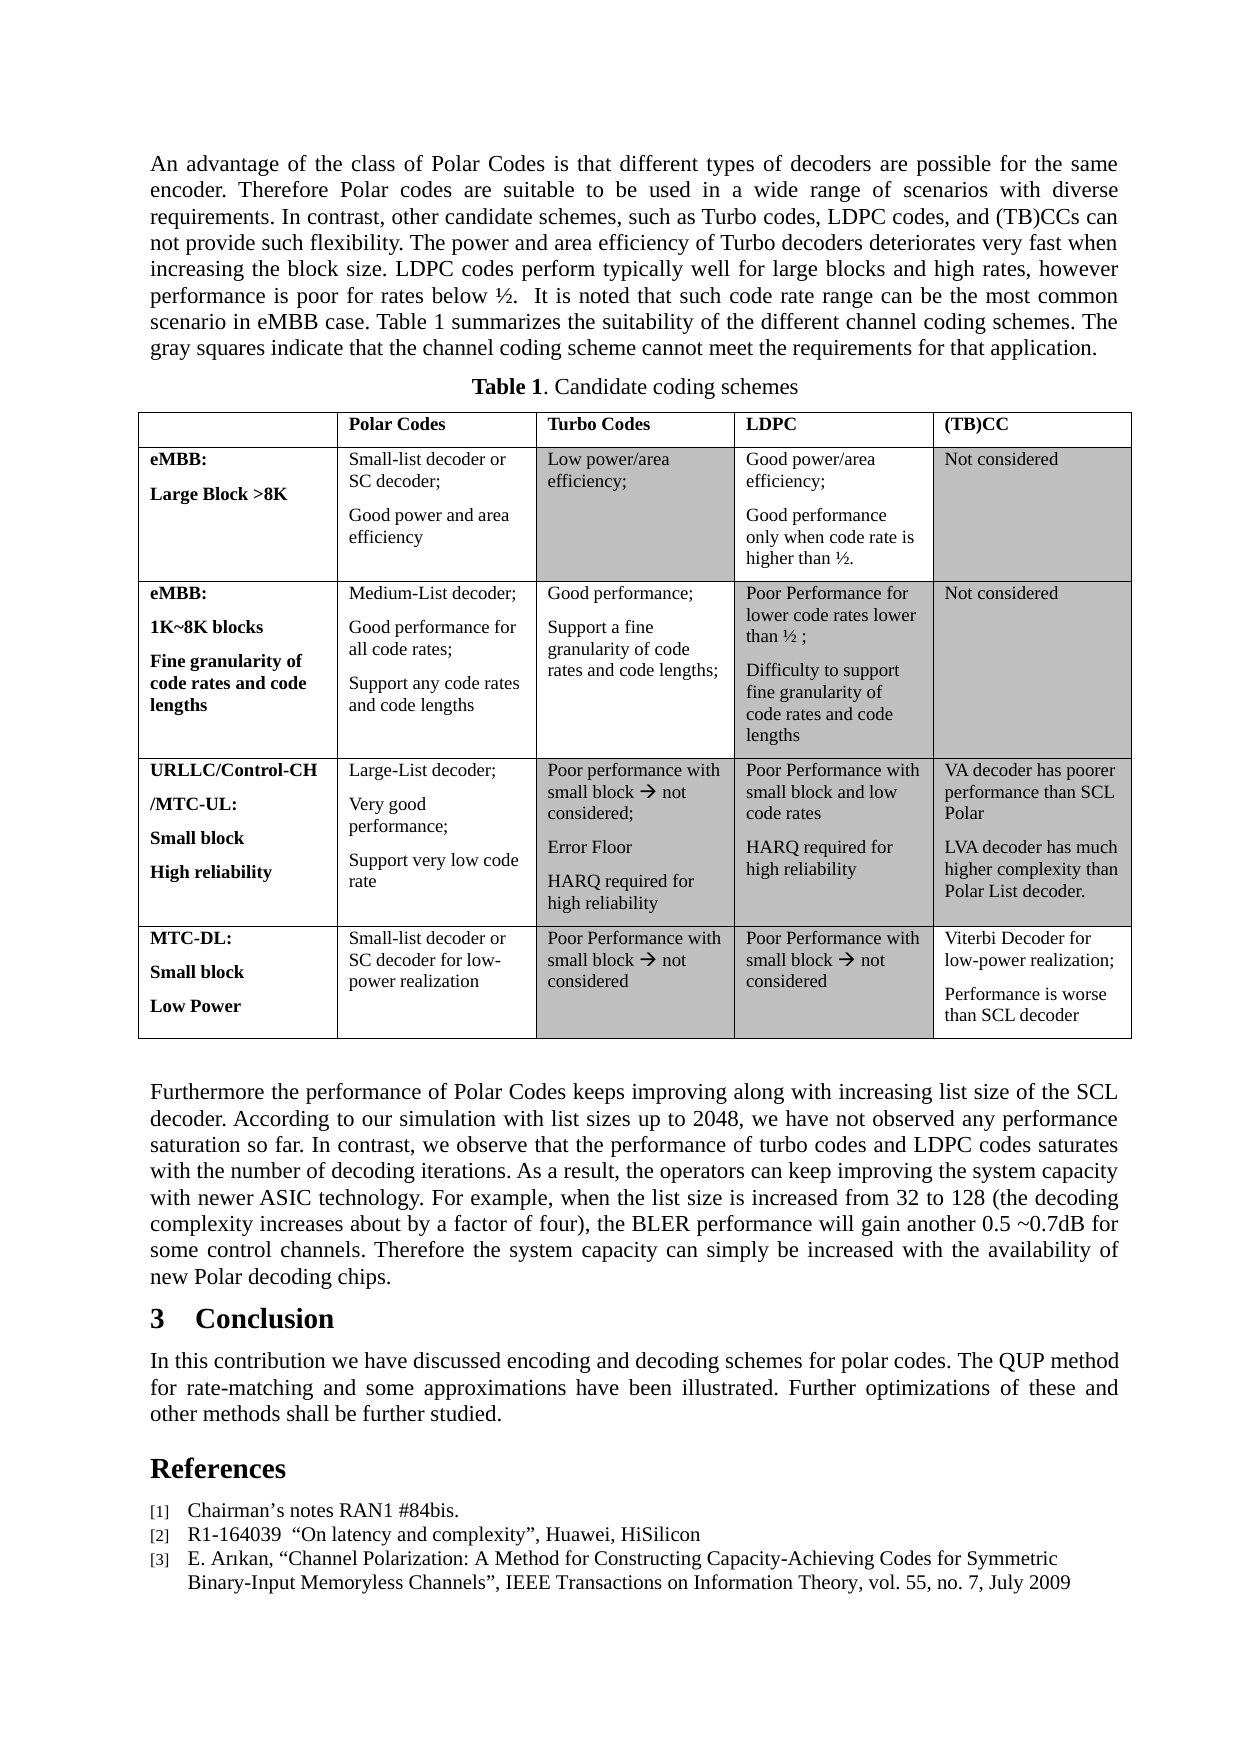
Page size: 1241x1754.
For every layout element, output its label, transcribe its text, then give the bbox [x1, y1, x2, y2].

text An advantage of the class of Polar Codes is that different types of decoders are possible for the same encoder. Therefore Polar codes are suitable to be used in a wide range of scenarios with diverse requirements. In contrast, other candidate schemes, such as Turbo codes, LDPC codes, and (TB)CCs can not provide such flexibility. The power and area efficiency of Turbo decoders deteriorates very fast when increasing the block size. LDPC codes perform typically well for large blocks and high rates, however performance is poor for rates below ½. It is noted that such code rate range can be the most common scenario in eMBB case. Table 1 summarizes the suitability of the different channel coding schemes. The gray squares indicate that the channel coding scheme cannot meet the requirements for that application. [150, 150, 1120, 361]
table_cell MTC-DL: Small block Low Power [139, 927, 337, 1038]
table_cell Small-list decoder or SC decoder for low-power realization [338, 927, 536, 1038]
text Chairman’s notes RAN1 #84bis. [150, 1498, 1120, 1522]
table_header [139, 413, 337, 447]
table_cell Small-list decoder or SC decoder; Good power and area efficiency [338, 448, 536, 581]
table_cell Good power/area efficiency; Good performance only when code rate is higher than ½. [735, 448, 933, 581]
text In this contribution we have discussed encoding and decoding schemes for polar codes. The QUP method for rate-matching and some approximations have been illustrated. Further optimizations of these and other methods shall be further studied. [150, 1348, 1120, 1427]
table_cell Poor Performance for lower code rates lower than ½ ; Difficulty to support fine granularity of code rates and code lengths [735, 582, 933, 758]
table_header (TB)CC [934, 413, 1131, 447]
text R1-164039 “On latency and complexity”, Huawei, HiSilicon [150, 1522, 1120, 1546]
table_cell Good performance; Support a fine granularity of code rates and code lengths; [537, 582, 734, 758]
table_cell eMBB: 1K~8K blocks Fine granularity of code rates and code lengths [139, 582, 337, 758]
table_cell Large-List decoder; Very good performance; Support very low code rate [338, 759, 536, 926]
table_cell URLLC/Control-CH /MTC-UL: Small block High reliability [139, 759, 337, 926]
text E. Arıkan, “Channel Polarization: A Method for Constructing Capacity-Achieving Codes for Symmetric Binary-Input Memoryless Channels”, IEEE Transactions on Information Theory, vol. 55, no. 7, July 2009 [150, 1546, 1120, 1594]
table_header LDPC [735, 413, 933, 447]
table_cell Poor Performance with small block and low code rates HARQ required for high reliability [735, 759, 933, 926]
table_header Polar Codes [338, 413, 536, 447]
text Table 1. Candidate coding schemes [150, 373, 1120, 400]
table_cell VA decoder has poorer performance than SCL Polar LVA decoder has much higher complexity than Polar List decoder. [934, 759, 1131, 926]
table_cell Poor performance with small block not considered; Error Floor HARQ required for high reliability [537, 759, 734, 926]
subtitle References [150, 1452, 1120, 1485]
text Furthermore the performance of Polar Codes keeps improving along with increasing list size of the SCL decoder. According to our simulation with list sizes up to 2048, we have not observed any performance saturation so far. In contrast, we observe that the performance of turbo codes and LDPC codes saturates with the number of decoding iterations. As a result, the operators can keep improving the system capacity with newer ASIC technology. For example, when the list size is increased from 32 to 128 (the decoding complexity increases about by a factor of four), the BLER performance will gain another 0.5 ~0.7dB for some control channels. Therefore the system capacity can simply be increased with the availability of new Polar decoding chips. [150, 1078, 1120, 1289]
table_header Turbo Codes [537, 413, 734, 447]
table_cell Medium-List decoder; Good performance for all code rates; Support any code rates and code lengths [338, 582, 536, 758]
table_cell Viterbi Decoder for low-power realization; Performance is worse than SCL decoder [934, 927, 1131, 1038]
subtitle Conclusion [150, 1302, 1120, 1335]
table_cell Poor Performance with small block not considered [735, 927, 933, 1038]
table_cell Poor Performance with small block not considered [537, 927, 734, 1038]
table_cell eMBB: Large Block >8K [139, 448, 337, 581]
table_cell Low power/area efficiency; [537, 448, 734, 581]
table_cell Not considered [934, 582, 1131, 758]
table_cell Not considered [934, 448, 1131, 581]
